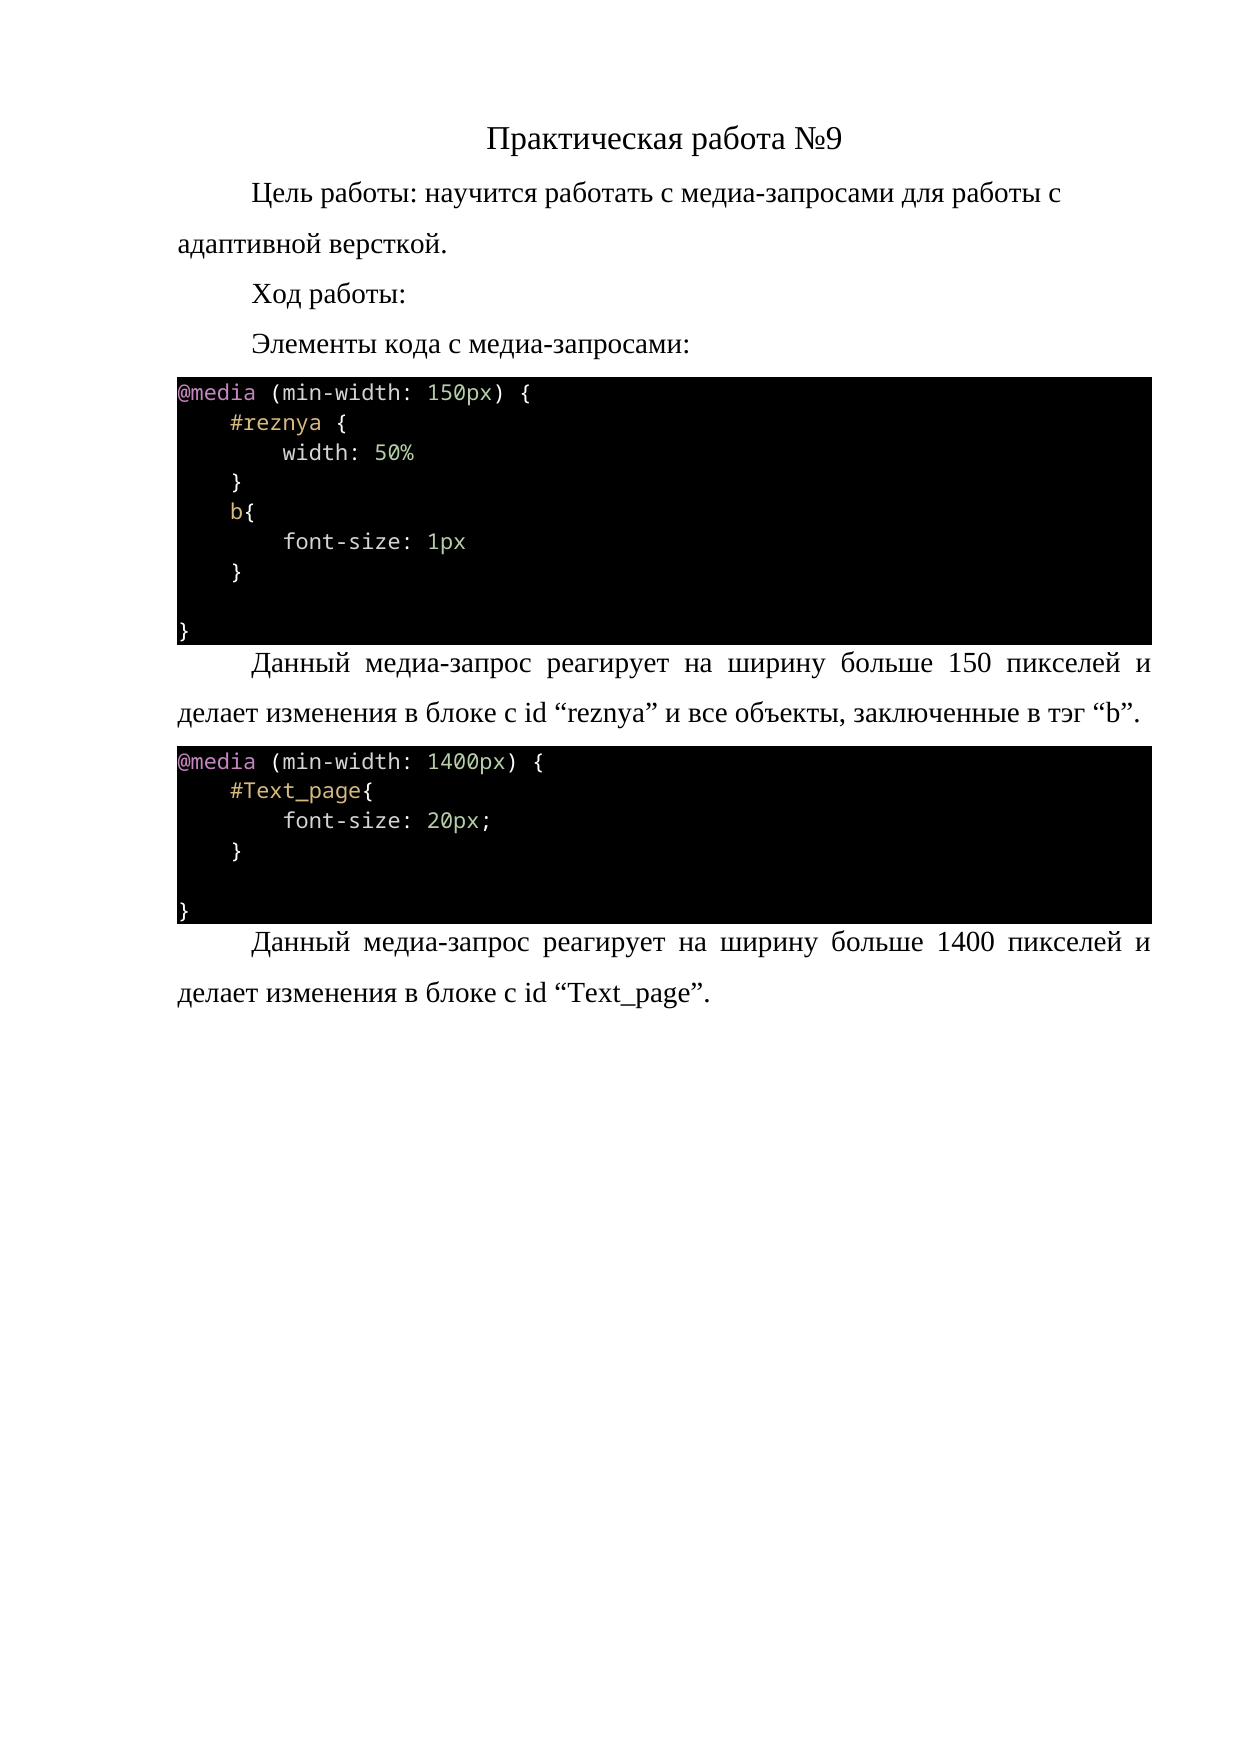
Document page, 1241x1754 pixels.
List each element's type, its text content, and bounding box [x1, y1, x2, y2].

text Элементы кода с медиа-запросами: [177, 327, 1152, 360]
text } [177, 556, 1152, 585]
text #reznya { [177, 407, 1152, 436]
text Цель работы: научится работать с медиа-запросами для работы с адаптивной версткой. [177, 176, 1152, 259]
text font-size: 20px; [177, 805, 1152, 835]
text #Text_page{ [177, 775, 1152, 805]
text @media (min-width: 150px) { [177, 377, 1152, 407]
text Данный медиа-запрос реагирует на ширину больше 1400 пикселей и делает изменения в блоке с id “Text_page”. [177, 924, 1152, 1008]
text Ход работы: [177, 276, 1152, 310]
text b{ [177, 496, 1152, 526]
text } [177, 615, 1152, 645]
text font-size: 1px [177, 526, 1152, 556]
text @media (min-width: 1400px) { [177, 746, 1152, 775]
text width: 50% [177, 436, 1152, 466]
text Практическая работа №9 [177, 118, 1152, 156]
text } [177, 835, 1152, 865]
text Данный медиа-запрос реагирует на ширину больше 150 пикселей и делает изменения в блоке c id “reznya” и все объекты, заключенные в тэг “b”. [177, 645, 1152, 729]
text } [177, 466, 1152, 496]
text } [177, 894, 1152, 924]
